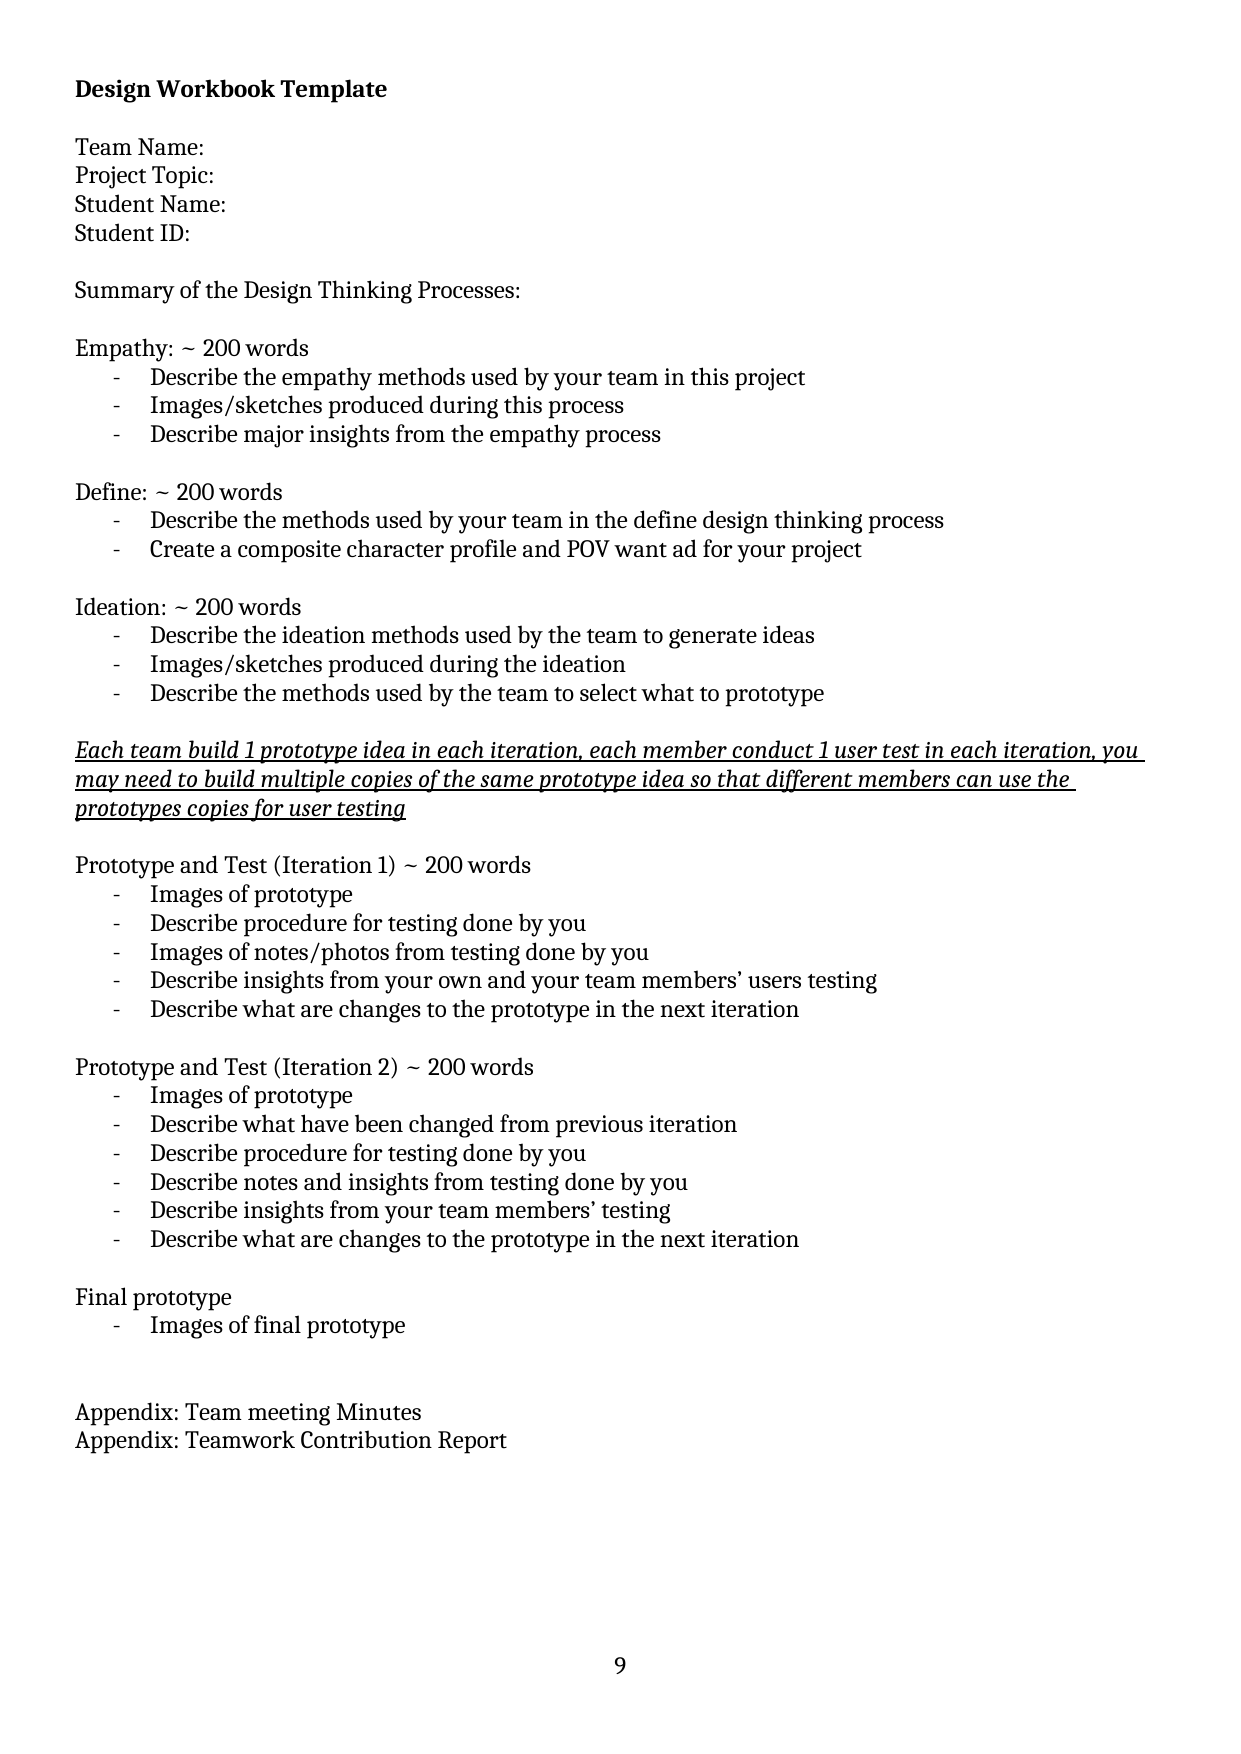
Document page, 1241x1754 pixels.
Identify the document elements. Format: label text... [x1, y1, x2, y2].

text Each team build 1 prototype idea in each iteration, each member conduct 1 user test in each iteration, you may need to build multiple copies of the same prototype idea so that different members can use the prototypes copies for user testing [75, 736, 1165, 822]
text Design Workbook Template [75, 75, 1165, 104]
list Images/sketches produced during the ideation [112, 650, 1165, 679]
list Describe the methods used by the team to select what to prototype [112, 679, 1165, 707]
list Images/sketches produced during this process [112, 391, 1165, 420]
text Summary of the Design Thinking Processes: [75, 276, 1165, 305]
text Define: ~ 200 words [75, 477, 1165, 506]
text Prototype and Test (Iteration 2) ~ 200 words [75, 1052, 1165, 1081]
list Images of notes/photos from testing done by you [112, 937, 1165, 966]
list Images of final prototype [112, 1311, 1165, 1340]
text Appendix: Team meeting Minutes [75, 1397, 1165, 1426]
list Describe insights from your team members’ testing [112, 1196, 1165, 1225]
list Describe what are changes to the prototype in the next iteration [112, 1225, 1165, 1254]
text Student Name: [75, 190, 1165, 219]
list Images of prototype [112, 880, 1165, 909]
list Describe the empathy methods used by your team in this project [112, 362, 1165, 391]
list Describe what are changes to the prototype in the next iteration [112, 995, 1165, 1024]
text Team Name: [75, 132, 1165, 161]
list Describe procedure for testing done by you [112, 909, 1165, 937]
list Describe the methods used by your team in the define design thinking process [112, 506, 1165, 535]
text Appendix: Teamwork Contribution Report Teamwork Contribution Report Template [75, 1426, 1165, 1455]
list Describe notes and insights from testing done by you [112, 1167, 1165, 1196]
list Create a composite character profile and POV want ad for your project [112, 535, 1165, 564]
text Project Topic: [75, 161, 1165, 190]
text Final prototype [75, 1282, 1165, 1311]
list Images of prototype [112, 1081, 1165, 1110]
list Describe the ideation methods used by the team to generate ideas [112, 621, 1165, 650]
list Describe major insights from the empathy process [112, 420, 1165, 449]
list Describe procedure for testing done by you [112, 1139, 1165, 1167]
list Describe insights from your own and your team members’ users testing [112, 966, 1165, 995]
text Student ID: [75, 219, 1165, 247]
text Ideation: ~ 200 words [75, 592, 1165, 621]
text Prototype and Test (Iteration 1) ~ 200 words [75, 851, 1165, 880]
text Empathy: ~ 200 words [75, 334, 1165, 362]
list Describe what have been changed from previous iteration [112, 1110, 1165, 1139]
